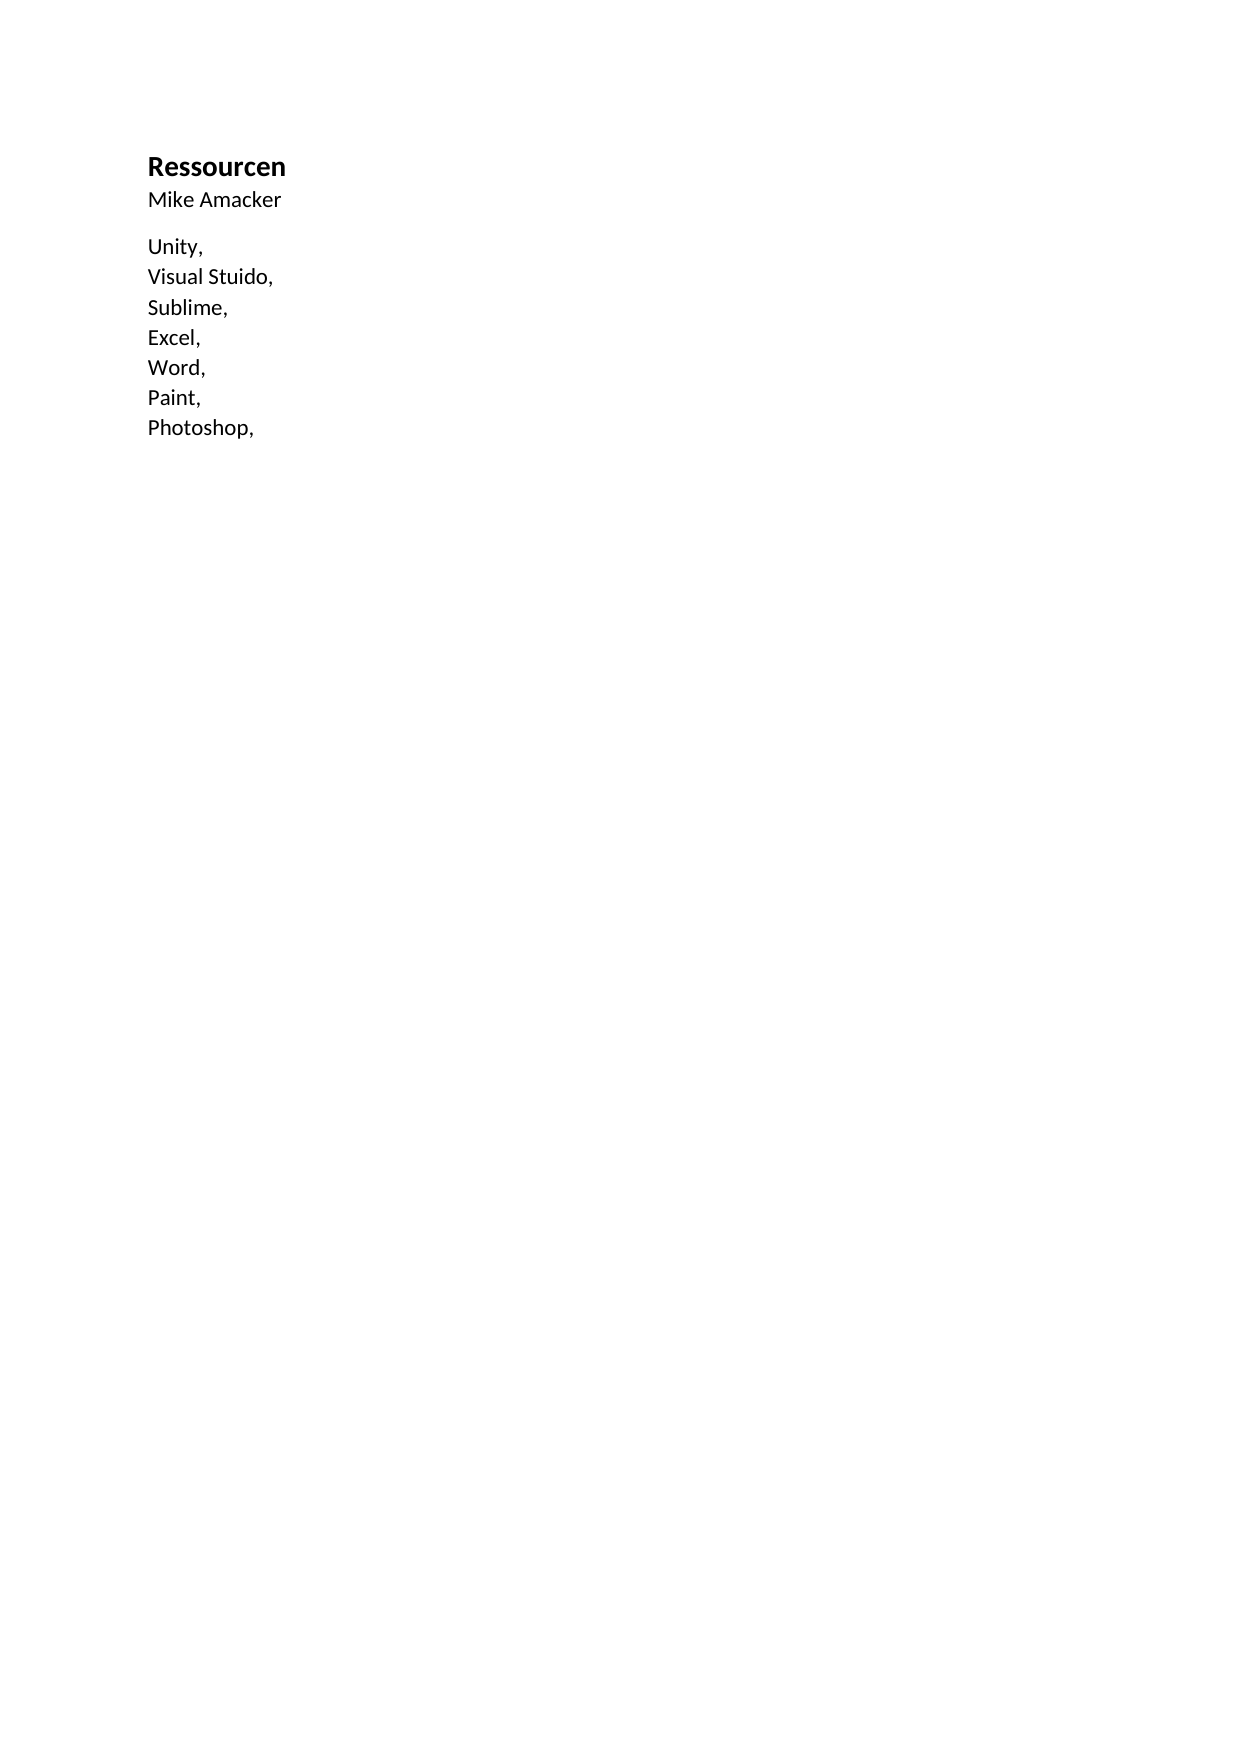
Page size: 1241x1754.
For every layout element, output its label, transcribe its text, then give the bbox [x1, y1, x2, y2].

text Ressourcen Mike Amacker [148, 148, 1093, 213]
text Unity, Visual Stuido, Sublime, Excel, Word, Paint, Photoshop, [148, 232, 1093, 472]
